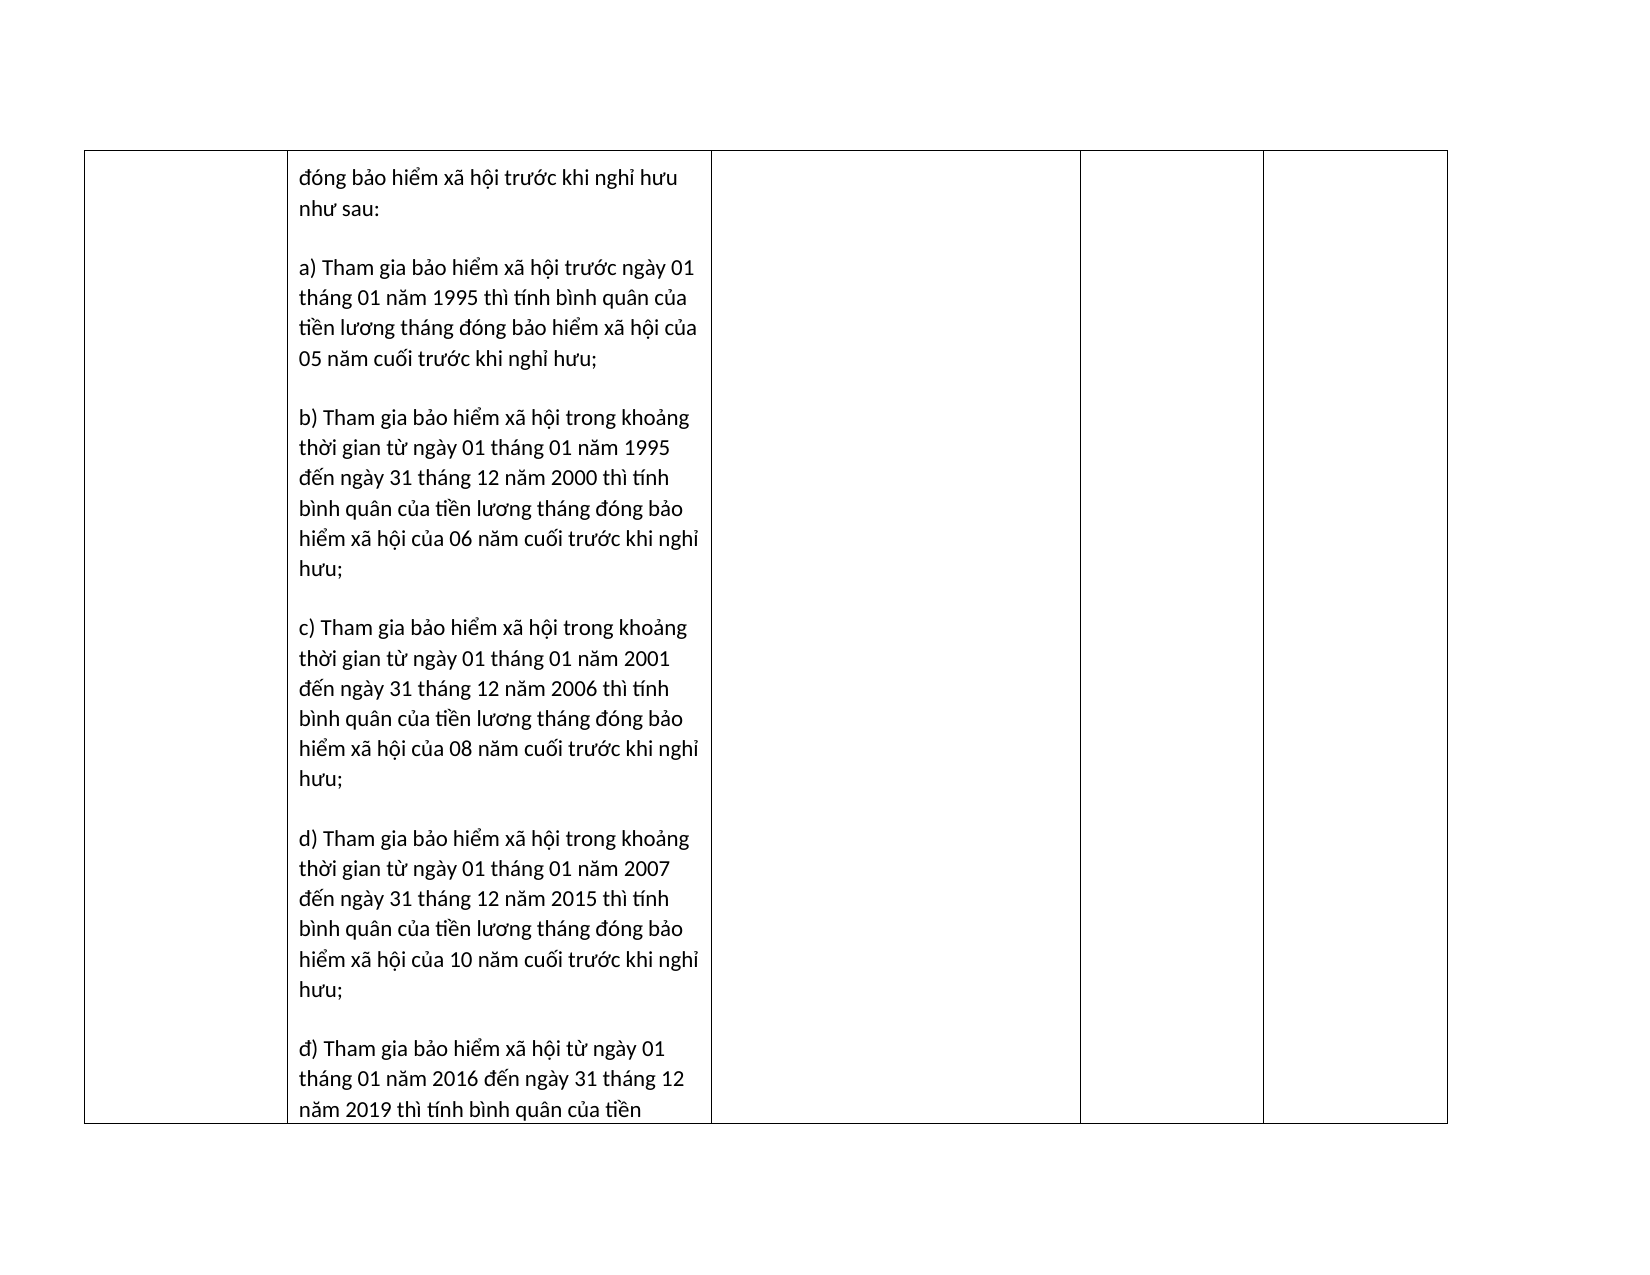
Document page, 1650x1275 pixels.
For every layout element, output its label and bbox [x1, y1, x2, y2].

table_cell [85, 151, 287, 1123]
table_cell [1264, 151, 1447, 1123]
table_cell [1081, 151, 1263, 1123]
table_cell [712, 151, 1080, 1123]
table_cell [288, 151, 711, 1123]
